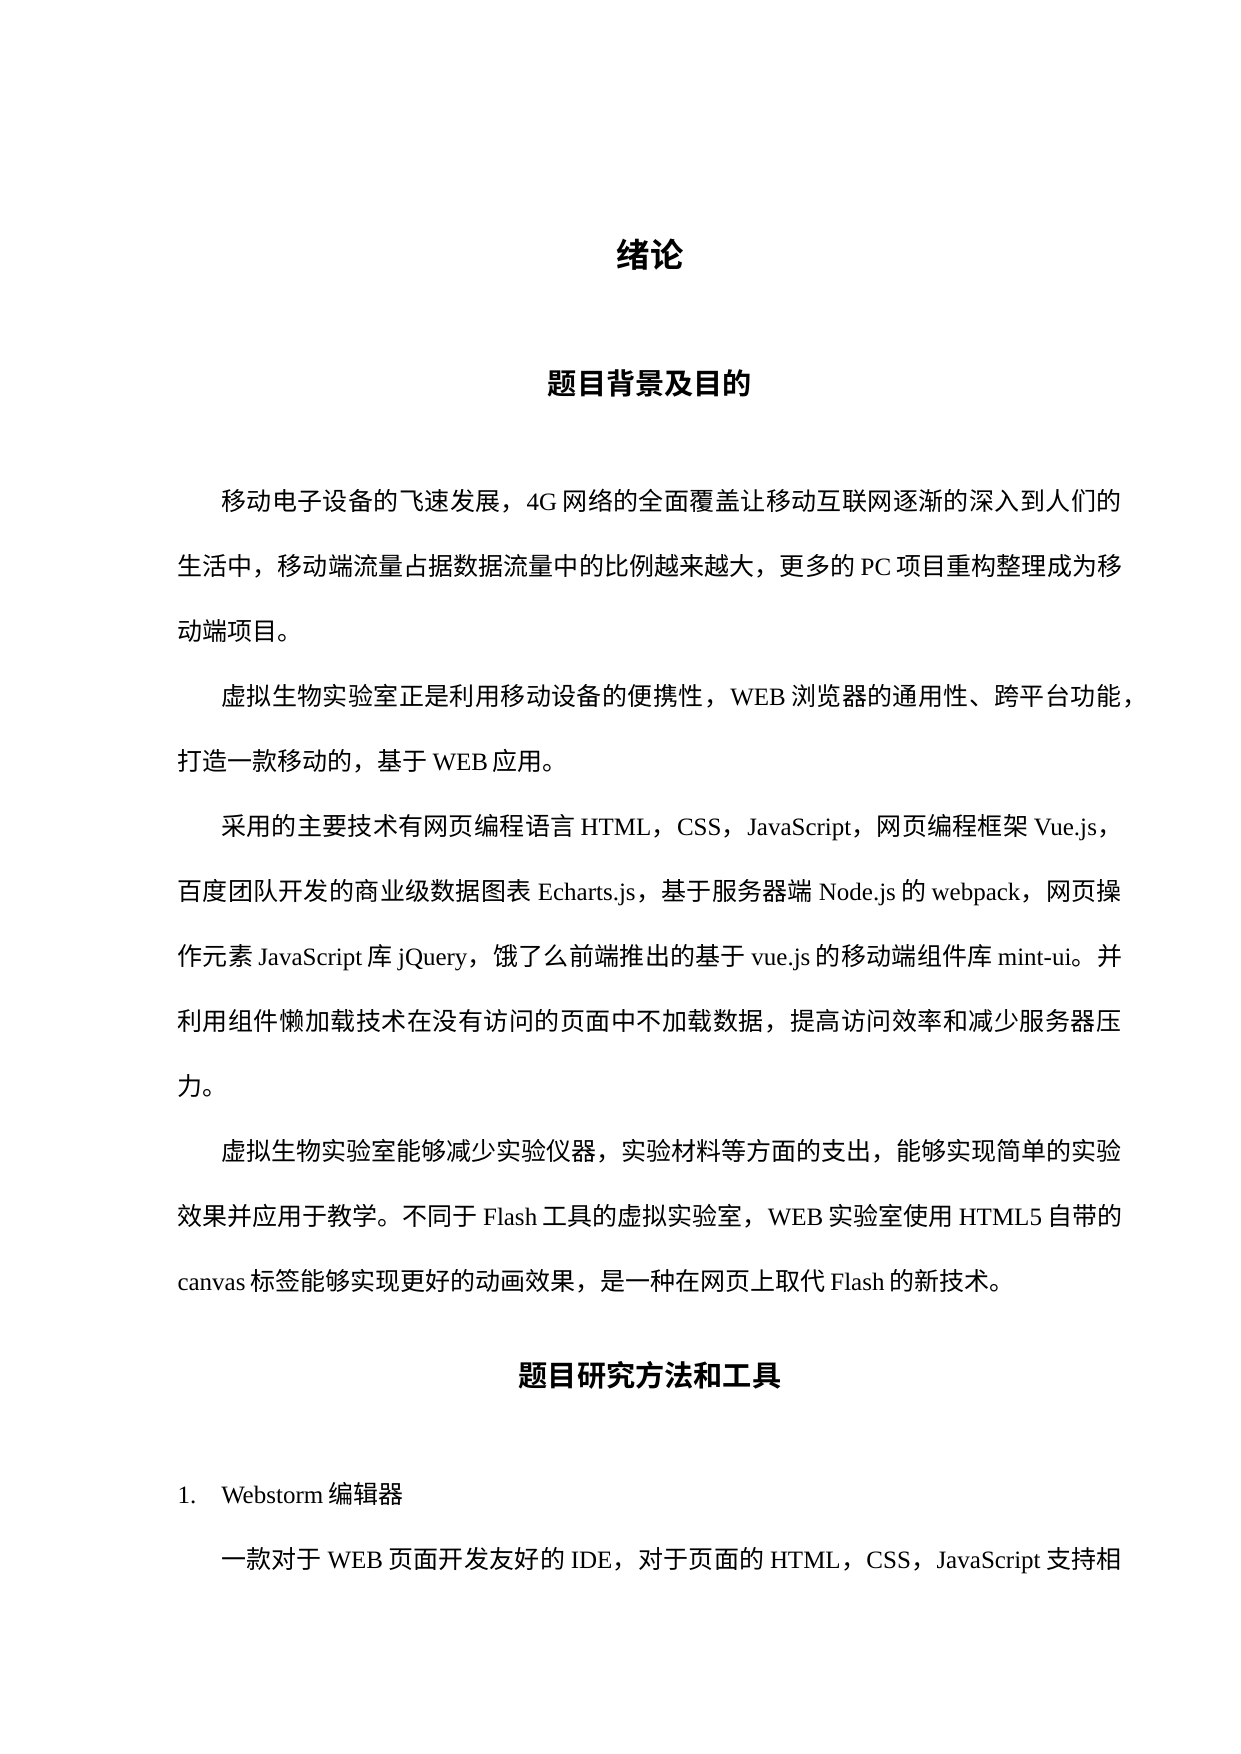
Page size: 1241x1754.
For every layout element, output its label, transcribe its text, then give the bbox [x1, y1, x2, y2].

text 虚拟生物实验室正是利用移动设备的便携性，WEB浏览器的通用性、跨平台功能，打造一款移动的，基于WEB应用。 [177, 662, 1122, 792]
text 虚拟生物实验室能够减少实验仪器，实验材料等方面的支出，能够实现简单的实验效果并应用于教学。不同于Flash工具的虚拟实验室，WEB实验室使用HTML5自带的canvas标签能够实现更好的动画效果，是一种在网页上取代Flash的新技术。 [177, 1117, 1122, 1312]
text 题目研究方法和工具 [177, 1341, 1122, 1406]
text 采用的主要技术有网页编程语言HTML，CSS，JavaScript，网页编程框架Vue.js，百度团队开发的商业级数据图表Echarts.js，基于服务器端Node.js的webpack，网页操作元素JavaScript库jQuery，饿了么前端推出的基于vue.js的移动端组件库mint-ui。并利用组件懒加载技术在没有访问的页面中不加载数据，提高访问效率和减少服务器压力。 [177, 792, 1122, 1117]
list 一款对于WEB页面开发友好的IDE，对于页面的HTML，CSS，JavaScript支持相对比其它IDE有优势。 [177, 1525, 1122, 1590]
list 1. Webstorm编辑器 [177, 1460, 1122, 1525]
text 题目背景及目的 [177, 349, 1122, 414]
subtitle 绪论 [177, 220, 1122, 285]
text 移动电子设备的飞速发展，4G网络的全面覆盖让移动互联网逐渐的深入到人们的生活中，移动端流量占据数据流量中的比例越来越大，更多的PC项目重构整理成为移动端项目。 [177, 467, 1122, 662]
